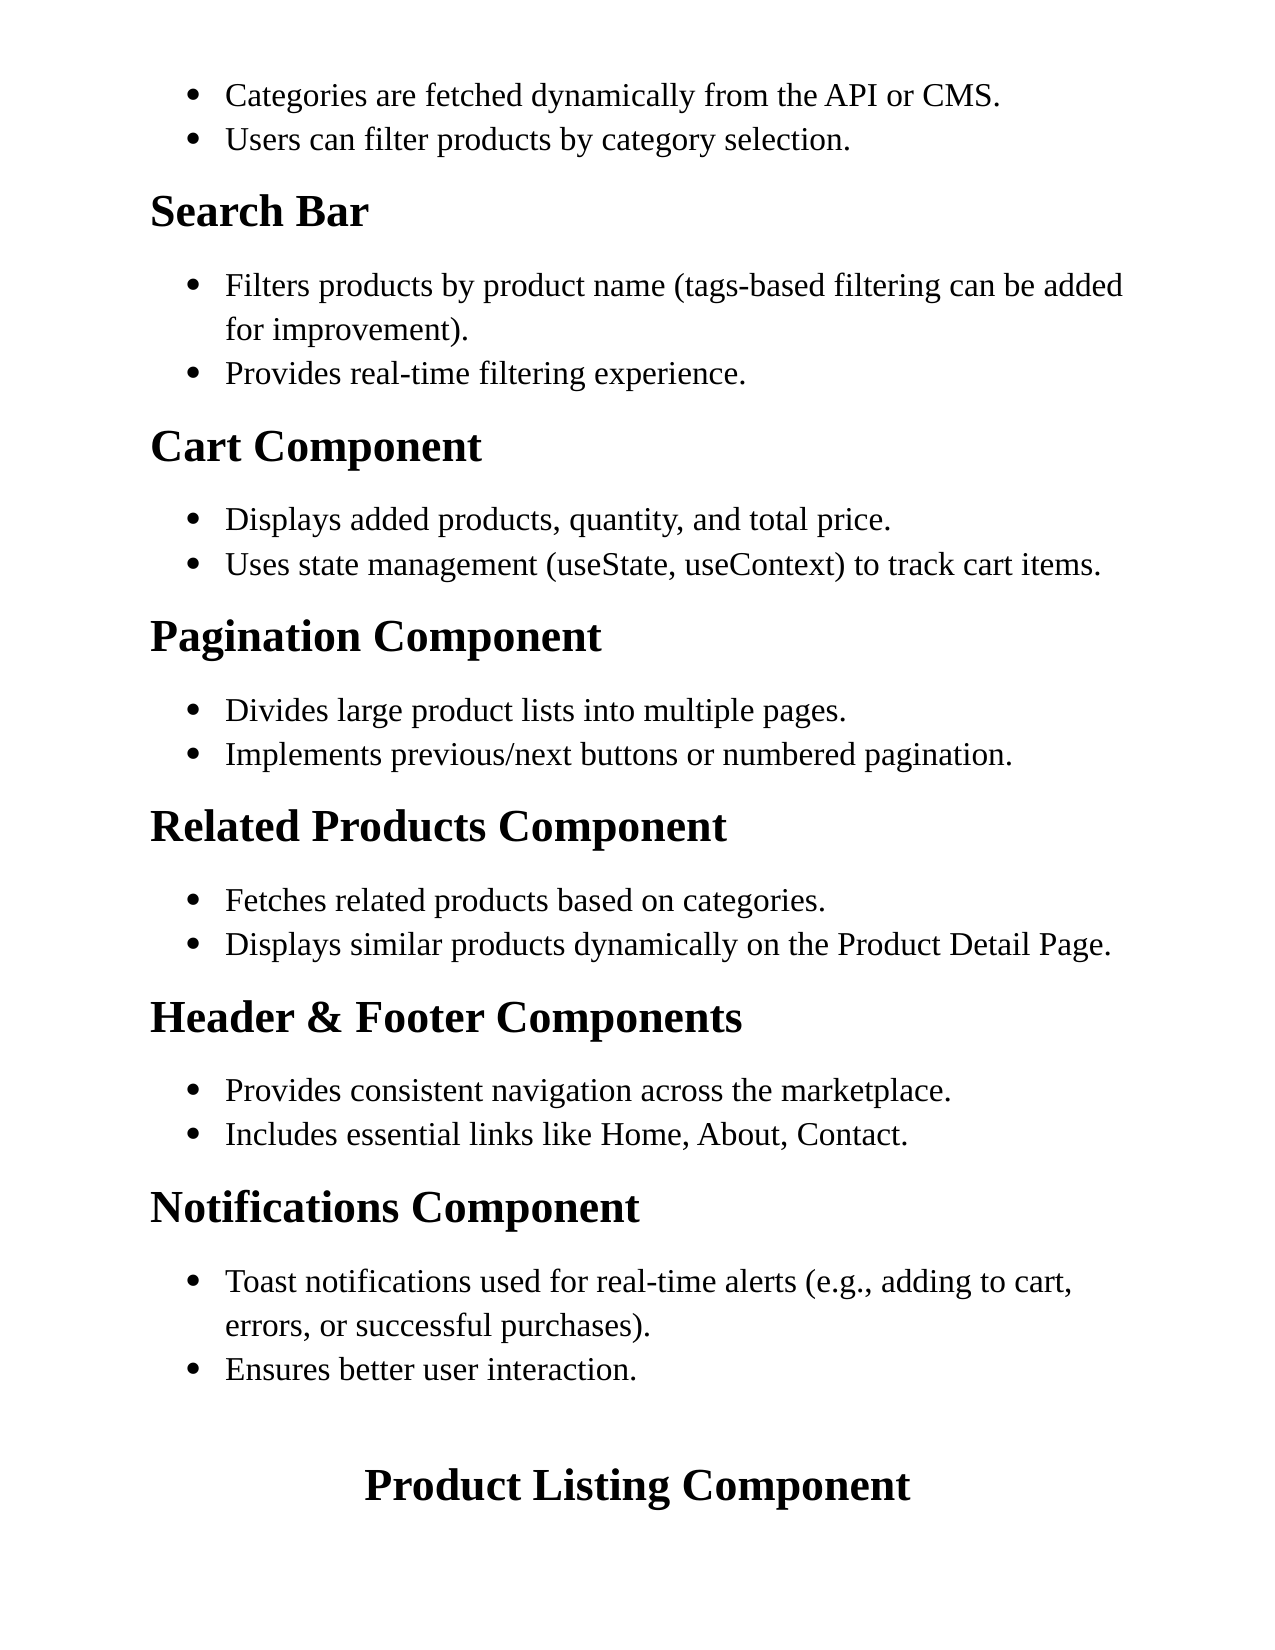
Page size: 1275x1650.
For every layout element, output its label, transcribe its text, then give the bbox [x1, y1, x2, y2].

list Displays added products, quantity, and total price. [187, 500, 1125, 538]
text Notifications Component [150, 1179, 1125, 1232]
list Includes essential links like Home, About, Contact. [187, 1115, 1125, 1153]
list Ensures better user interaction. [187, 1349, 1125, 1387]
list Divides large product lists into multiple pages. [187, 690, 1125, 728]
list Toast notifications used for real-time alerts (e.g., adding to cart, errors, or successful purchases). [187, 1261, 1125, 1343]
list Uses state management (useState, useContext) to track cart items. [187, 544, 1125, 582]
list Filters products by product name (tags-based filtering can be added for improvement). [187, 265, 1125, 348]
text Cart Component [150, 418, 1125, 471]
list Provides consistent navigation across the marketplace. [187, 1071, 1125, 1109]
list Categories are fetched dynamically from the API or CMS. [187, 75, 1125, 113]
text Header & Footer Components [150, 989, 1125, 1042]
text Search Bar [150, 184, 1125, 237]
list Users can filter products by category selection. [187, 119, 1125, 157]
text Pagination Component [150, 609, 1125, 661]
list Provides real-time filtering experience. [187, 353, 1125, 392]
list Displays similar products dynamically on the Product Detail Page. [187, 924, 1125, 963]
list Fetches related products based on categories. [187, 880, 1125, 919]
list Implements previous/next buttons or numbered pagination. [187, 734, 1125, 772]
text Related Products Component [150, 799, 1125, 852]
text Product Listing Component [150, 1458, 1125, 1511]
